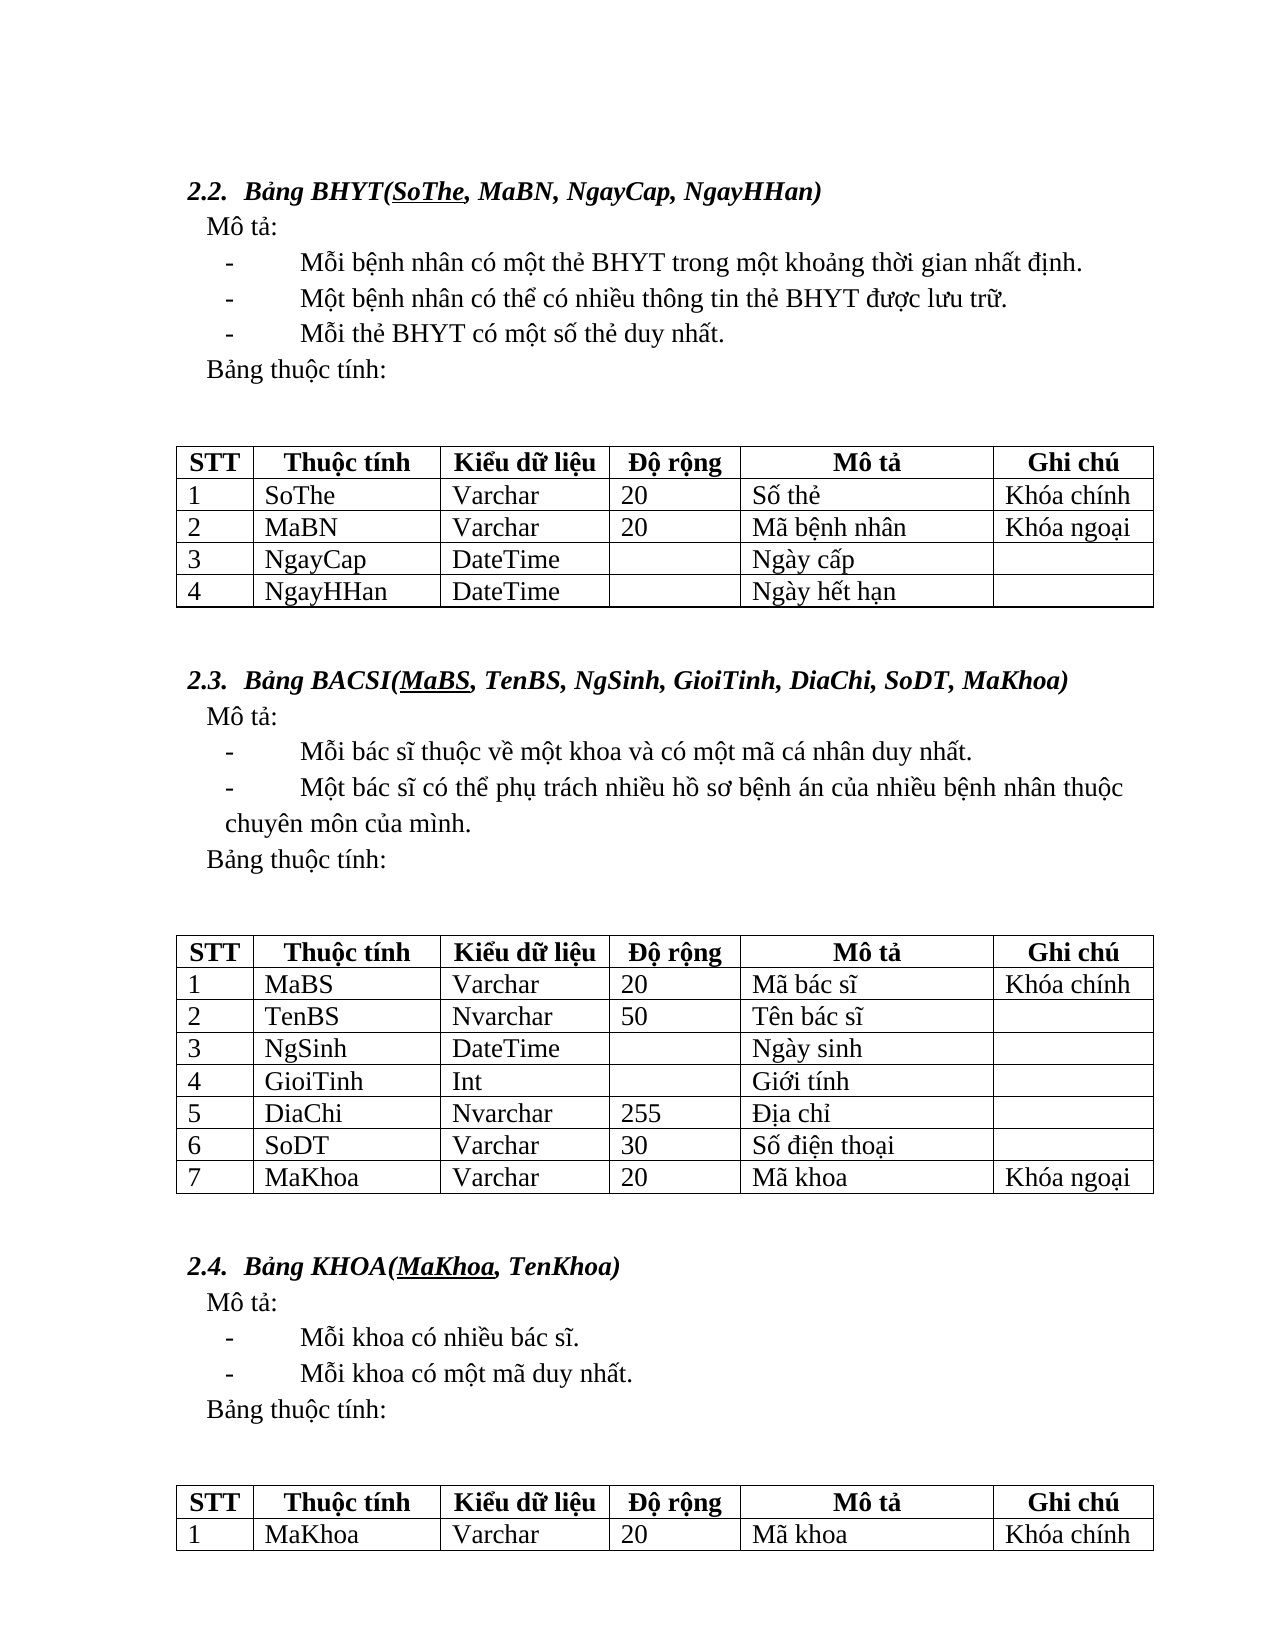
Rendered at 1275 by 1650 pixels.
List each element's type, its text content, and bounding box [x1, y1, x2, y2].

table_cell 4 [177, 575, 253, 606]
table_cell 3 [177, 1033, 253, 1064]
table_cell Khóa ngoại [994, 511, 1153, 542]
table_cell Mã bác sĩ [741, 968, 993, 999]
table_cell 3 [177, 543, 253, 574]
table_cell [994, 1000, 1153, 1032]
table_cell 20 [610, 1519, 740, 1550]
table_cell 1 [177, 968, 253, 999]
table_header Ghi chú [994, 1486, 1153, 1517]
table_header Ghi chú [994, 447, 1153, 478]
table_cell Varchar [441, 479, 609, 510]
table_header Thuộc tính [254, 447, 440, 478]
table_header Mô tả [741, 936, 993, 967]
table_header Độ rộng [610, 936, 740, 967]
table_header Ghi chú [994, 936, 1153, 967]
table_cell Mã khoa [741, 1161, 993, 1192]
table_cell Nvarchar [441, 1097, 609, 1128]
table_cell Mã bệnh nhân [741, 511, 993, 542]
table_cell DateTime [441, 575, 609, 606]
table_cell Khóa chính [994, 479, 1153, 510]
table_cell Nvarchar [441, 1000, 609, 1032]
table_cell SoThe [254, 479, 440, 510]
table_header Kiểu dữ liệu [441, 1486, 609, 1517]
table_header Độ rộng [610, 447, 740, 478]
table_cell 1 [177, 479, 253, 510]
table_cell Varchar [441, 968, 609, 999]
table_cell 5 [177, 1097, 253, 1128]
table_cell MaKhoa [254, 1519, 440, 1550]
table_cell [994, 1033, 1153, 1064]
table_cell Khóa chính [994, 968, 1153, 999]
list Mô tả: [187, 210, 1125, 241]
table_cell SoDT [254, 1129, 440, 1160]
table_cell 6 [177, 1129, 253, 1160]
table_cell 20 [610, 1161, 740, 1192]
table_cell MaBS [254, 968, 440, 999]
table_cell Địa chỉ [741, 1097, 993, 1128]
list Bảng KHOA(MaKhoa, TenKhoa) [187, 1250, 1125, 1281]
table_cell [994, 1097, 1153, 1128]
list Một bác sĩ có thể phụ trách nhiều hồ sơ bệnh án của nhiều bệnh nhân thuộc chuyên môn của mình. [225, 771, 1125, 838]
list Mỗi bác sĩ thuộc về một khoa và có một mã cá nhân duy nhất. [225, 736, 1125, 767]
table_cell Ngày cấp [741, 543, 993, 574]
table_cell Số thẻ [741, 479, 993, 510]
table_cell Int [441, 1065, 609, 1096]
table_cell TenBS [254, 1000, 440, 1032]
table_cell Mã khoa [741, 1519, 993, 1550]
list Mô tả: [206, 1286, 1125, 1317]
table_header Thuộc tính [254, 1486, 440, 1517]
list Bảng thuộc tính: [206, 1393, 1125, 1424]
table_cell [994, 543, 1153, 574]
table_cell [610, 1033, 740, 1064]
table_cell Khóa chính [994, 1519, 1153, 1550]
table_cell Varchar [441, 1161, 609, 1192]
table_cell Ngày hết hạn [741, 575, 993, 606]
table_cell [994, 1065, 1153, 1096]
table_cell DateTime [441, 1033, 609, 1064]
table_cell 20 [610, 479, 740, 510]
table_cell Giới tính [741, 1065, 993, 1096]
list Mỗi thẻ BHYT có một số thẻ duy nhất. [225, 317, 1125, 349]
table_header STT [177, 936, 253, 967]
table_cell [994, 1129, 1153, 1160]
table_cell 7 [177, 1161, 253, 1192]
table_cell GioiTinh [254, 1065, 440, 1096]
table_cell 20 [610, 968, 740, 999]
list Mỗi bệnh nhân có một thẻ BHYT trong một khoảng thời gian nhất định. [225, 246, 1125, 277]
list Mỗi khoa có một mã duy nhất. [225, 1357, 1125, 1388]
table_header Độ rộng [610, 1486, 740, 1517]
table_cell 1 [177, 1519, 253, 1550]
table_cell Varchar [441, 1519, 609, 1550]
table_cell NgayCap [254, 543, 440, 574]
table_cell Ngày sinh [741, 1033, 993, 1064]
table_header Kiểu dữ liệu [441, 447, 609, 478]
table_cell [610, 575, 740, 606]
table_cell NgSinh [254, 1033, 440, 1064]
table_header Mô tả [741, 447, 993, 478]
table_header Kiểu dữ liệu [441, 936, 609, 967]
table_cell NgayHHan [254, 575, 440, 606]
table_cell Varchar [441, 1129, 609, 1160]
table_cell MaBN [254, 511, 440, 542]
list Bảng BACSI(MaBS, TenBS, NgSinh, GioiTinh, DiaChi, SoDT, MaKhoa) [187, 664, 1125, 695]
table_cell DiaChi [254, 1097, 440, 1128]
table_cell 255 [610, 1097, 740, 1128]
table_cell MaKhoa [254, 1161, 440, 1192]
table_header STT [177, 447, 253, 478]
table_cell 30 [610, 1129, 740, 1160]
table_cell Tên bác sĩ [741, 1000, 993, 1032]
table_cell DateTime [441, 543, 609, 574]
table_header STT [177, 1486, 253, 1517]
table_cell [994, 575, 1153, 606]
table_cell [610, 543, 740, 574]
table_cell 4 [177, 1065, 253, 1096]
list Bảng thuộc tính: [206, 843, 1125, 874]
table_cell 2 [177, 511, 253, 542]
table_cell Số điện thoại [741, 1129, 993, 1160]
list Một bệnh nhân có thể có nhiều thông tin thẻ BHYT được lưu trữ. [225, 282, 1125, 313]
table_header Thuộc tính [254, 936, 440, 967]
list Mô tả: [206, 700, 1125, 731]
table_cell Khóa ngoại [994, 1161, 1153, 1192]
table_cell [610, 1065, 740, 1096]
list Mỗi khoa có nhiều bác sĩ. [225, 1322, 1125, 1353]
table_cell Varchar [441, 511, 609, 542]
list Bảng thuộc tính: [206, 353, 1125, 384]
list Bảng BHYT(SoThe, MaBN, NgayCap, NgayHHan) [187, 174, 1125, 206]
table_cell 2 [177, 1000, 253, 1032]
table_header Mô tả [741, 1486, 993, 1517]
table_cell 20 [610, 511, 740, 542]
table_cell 50 [610, 1000, 740, 1032]
